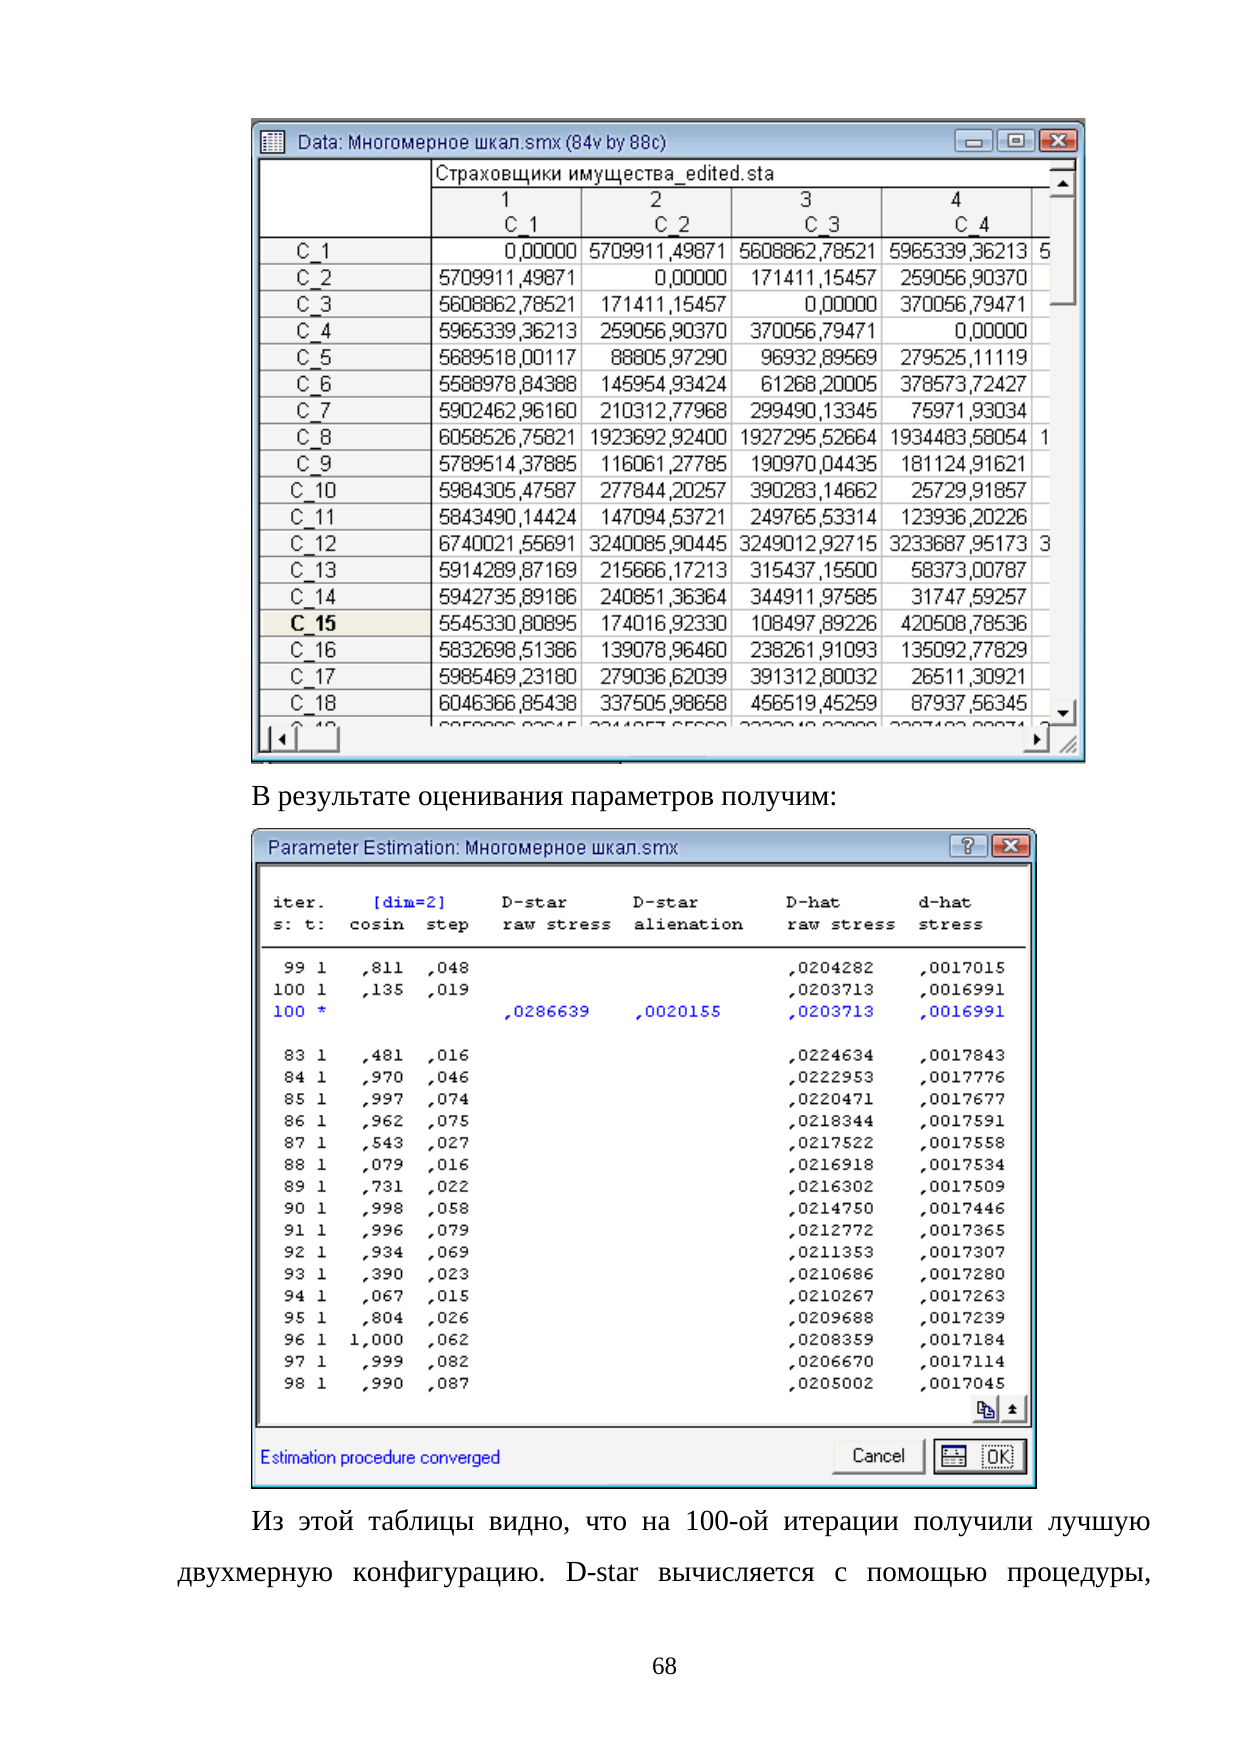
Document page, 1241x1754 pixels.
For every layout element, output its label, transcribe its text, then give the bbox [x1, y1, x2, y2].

text В результате оценивания параметров получим: [177, 778, 1152, 811]
picture [251, 118, 1086, 764]
picture [251, 828, 1037, 1489]
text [177, 1503, 1152, 1587]
